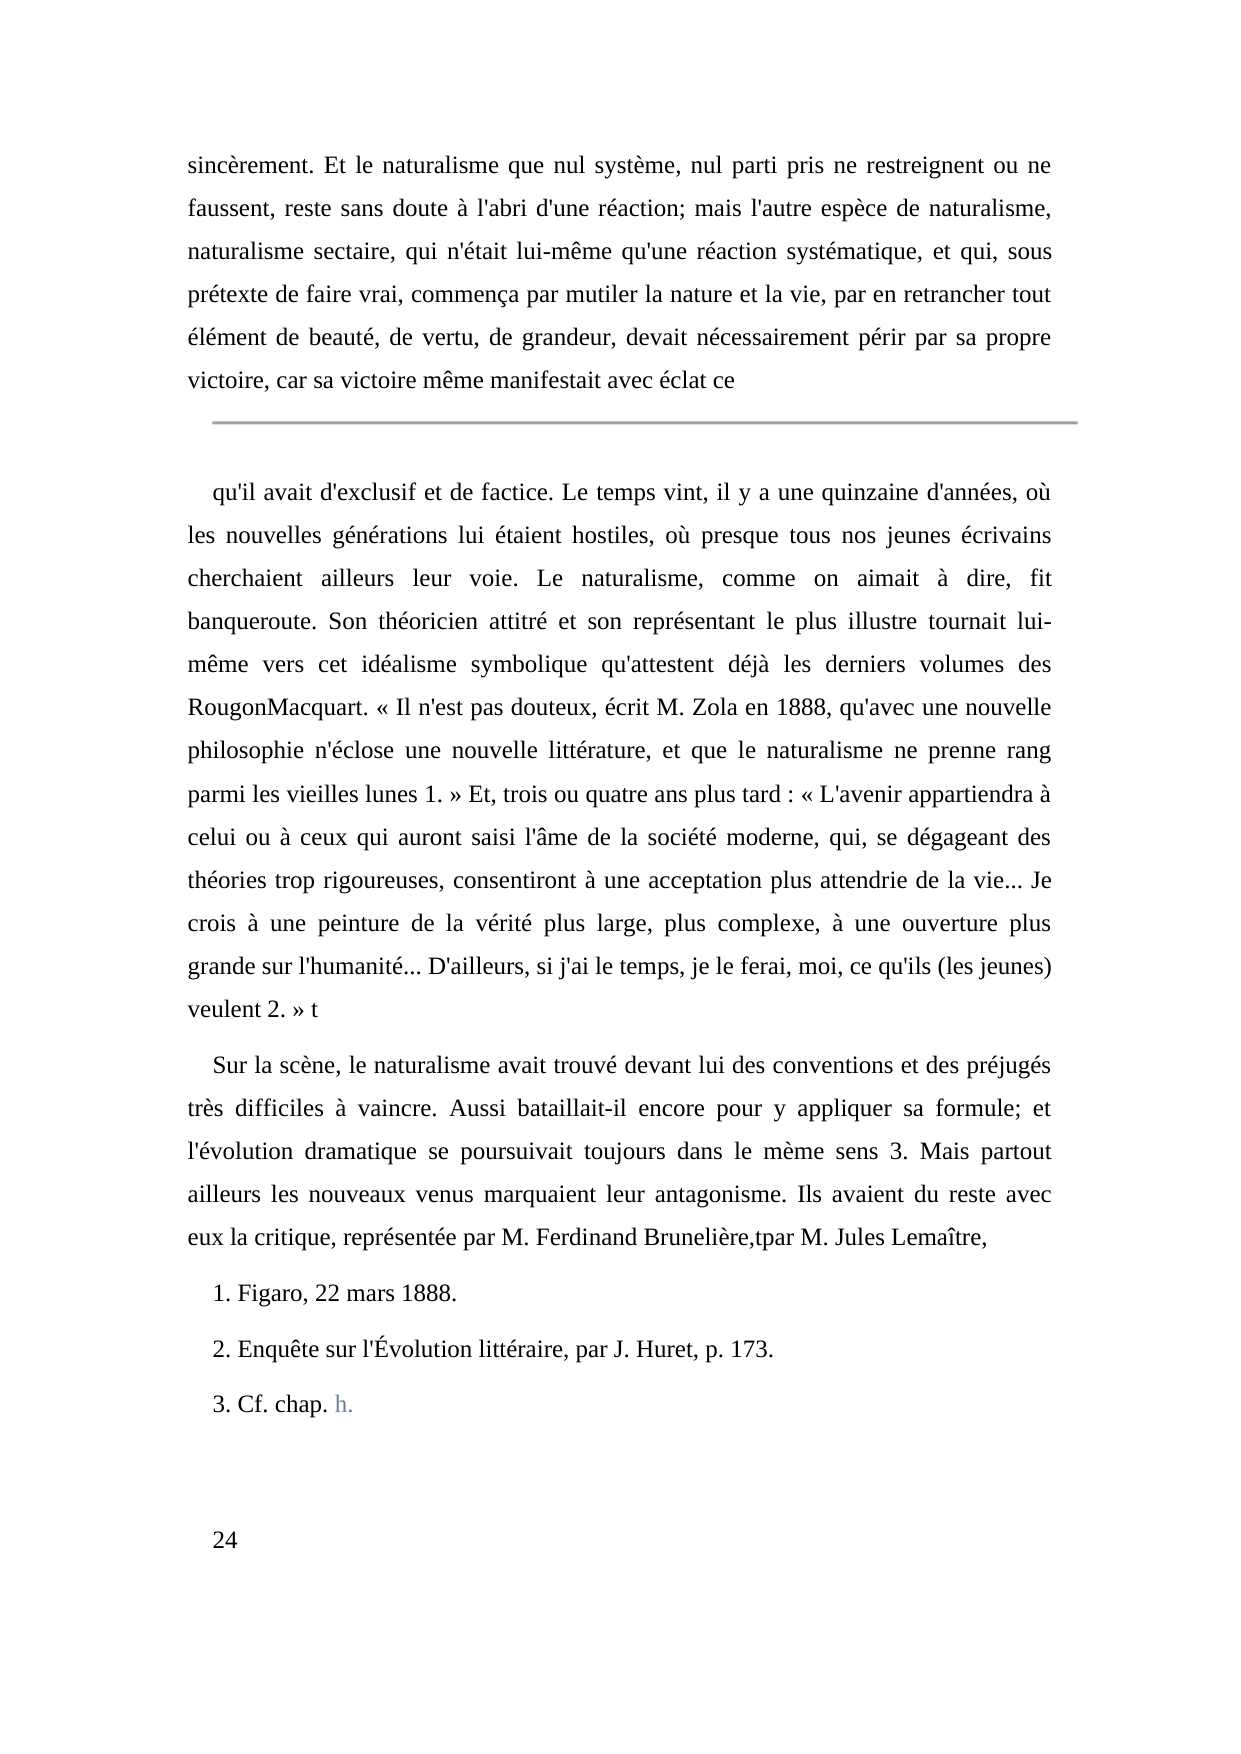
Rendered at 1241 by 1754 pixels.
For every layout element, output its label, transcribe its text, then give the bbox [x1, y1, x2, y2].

text qu'il avait d'exclusif et de factice. Le temps vint, il y a une quinzaine d'années, où les nouvelles générations lui étaient hostiles, où presque tous nos jeunes écrivains cherchaient ailleurs leur voie. Le naturalisme, comme on aimait à dire, fit banqueroute. Son théoricien attitré et son représentant le plus illustre tournait lui-même vers cet idéalisme symbolique qu'attestent déjà les derniers volumes des RougonMacquart. « Il n'est pas douteux, écrit M. Zola en 1888, qu'avec une nouvelle philosophie n'éclose une nouvelle littérature, et que le naturalisme ne prenne rang parmi les vieilles lunes 1. » Et, trois ou quatre ans plus tard : « L'avenir appartiendra à celui ou à ceux qui auront saisi l'âme de la société moderne, qui, se dégageant des théories trop rigoureuses, consentiront à une acceptation plus attendrie de la vie... Je crois à une peinture de la vérité plus large, plus complexe, à une ouverture plus grande sur l'humanité... D'ailleurs, si j'ai le temps, je le ferai, moi, ce qu'ils (les jeunes) veulent 2. » t [187, 477, 1053, 1023]
text 3. Cf. chap. h. [187, 1389, 1053, 1418]
text 2. Enquête sur l'Évolution littéraire, par J. Huret, p. 173. [187, 1334, 1053, 1362]
text 1. Figaro, 22 mars 1888. [187, 1278, 1053, 1307]
text Sur la scène, le naturalisme avait trouvé devant lui des conventions et des préjugés très difficiles à vaincre. Aussi bataillait-il encore pour y appliquer sa formule; et l'évolution dramatique se poursuivait toujours dans le mème sens 3. Mais partout ailleurs les nouveaux venus marquaient leur antagonisme. Ils avaient du reste avec eux la critique, représentée par M. Ferdinand Brunelière,tpar M. Jules Lemaître, [187, 1050, 1053, 1251]
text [187, 150, 1053, 394]
